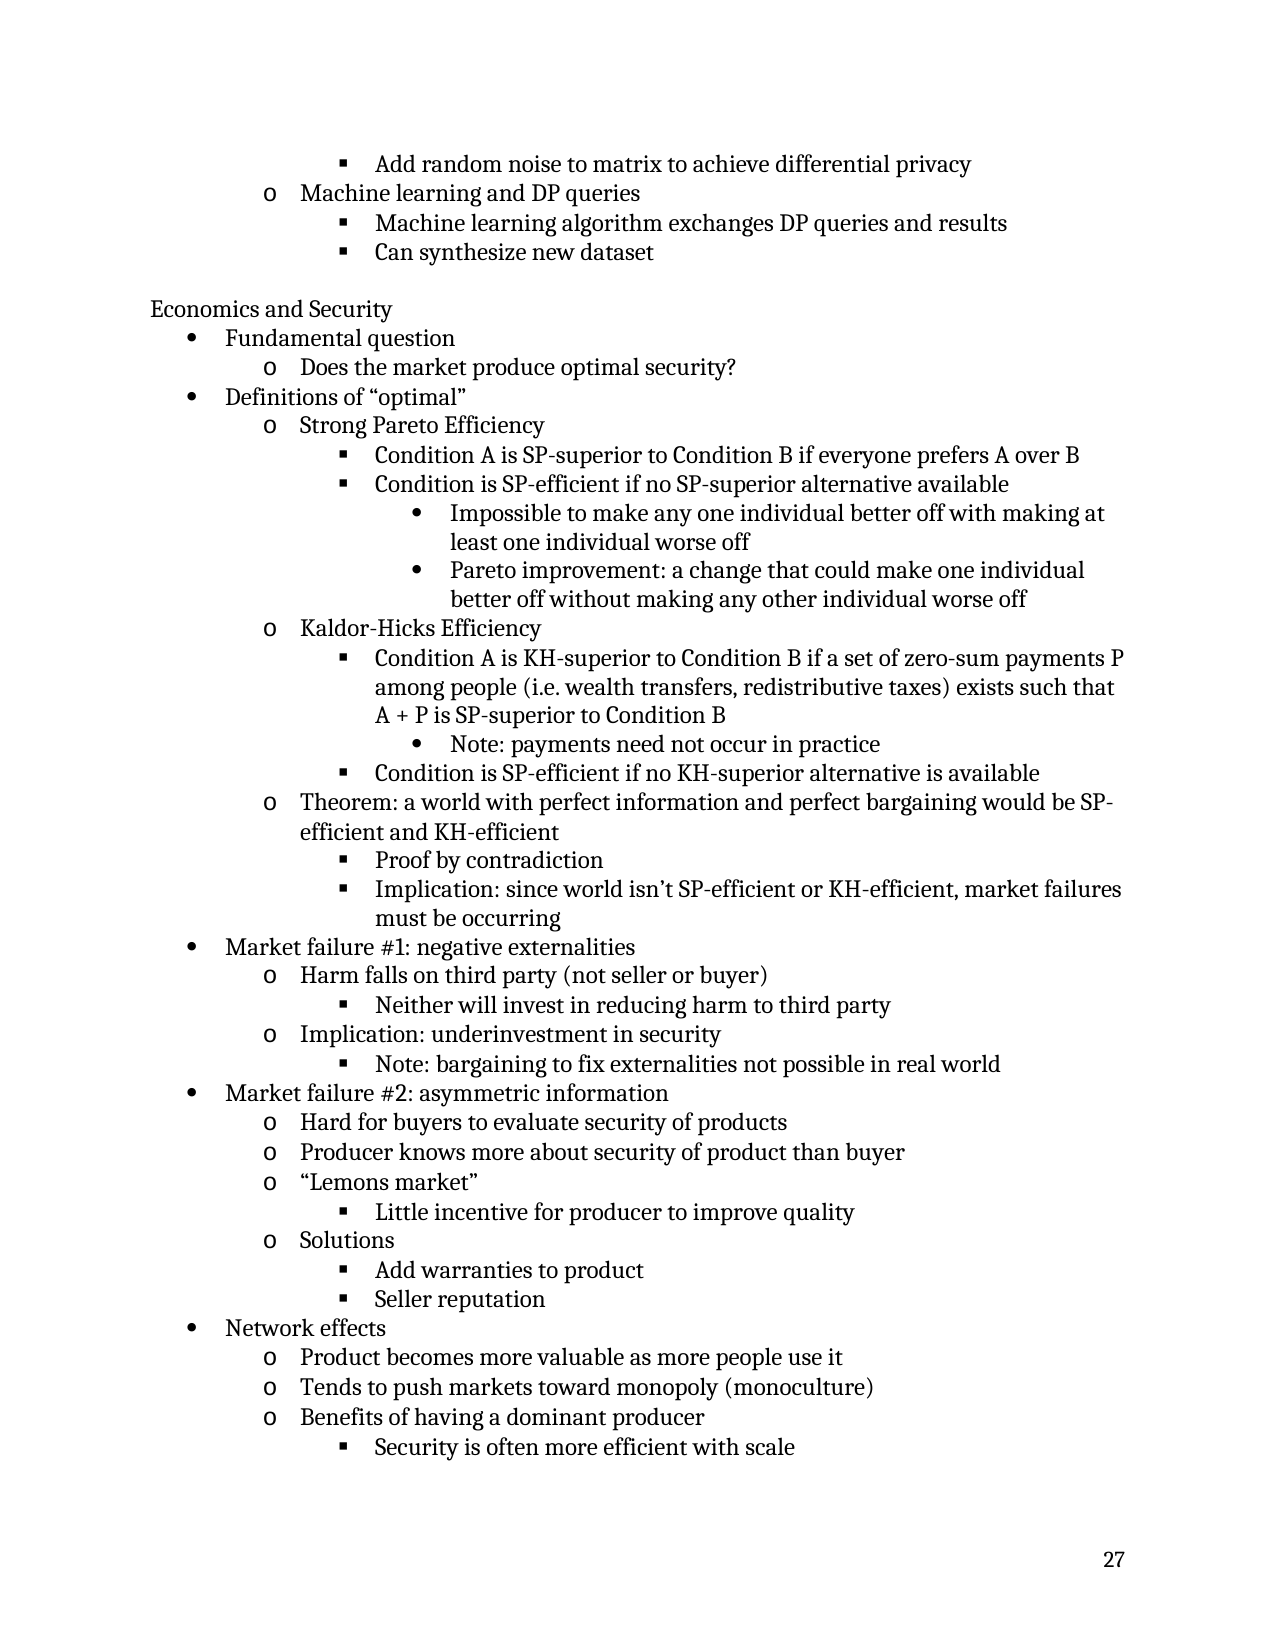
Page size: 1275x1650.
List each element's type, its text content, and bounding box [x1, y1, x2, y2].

list Impossible to make any one individual better off with making at least one individual worse off [412, 499, 1125, 556]
list Hard for buyers to evaluate security of products [262, 1107, 1125, 1137]
list Condition is SP-efficient if no SP-superior alternative available [337, 470, 1125, 499]
list “Lemons market” [262, 1167, 1125, 1197]
list Seller reputation [337, 1285, 1125, 1314]
list Solutions [262, 1226, 1125, 1256]
list Pareto improvement: a change that could make one individual better off without making any other individual worse off [412, 556, 1125, 614]
list Note: payments need not occur in practice [412, 730, 1125, 759]
list Network effects [187, 1314, 1125, 1342]
list Producer knows more about security of product than buyer [262, 1137, 1125, 1167]
list Does the market produce optimal security? [262, 352, 1125, 382]
list Strong Pareto Efficiency [262, 411, 1125, 441]
list Machine learning and DP queries [262, 179, 1125, 209]
list Product becomes more valuable as more people use it [262, 1342, 1125, 1372]
list Neither will invest in reducing harm to third party [337, 991, 1125, 1020]
list Proof by contradiction [337, 846, 1125, 875]
list Market failure #2: asymmetric information [187, 1079, 1125, 1107]
list Note: bargaining to fix externalities not possible in real world [337, 1050, 1125, 1079]
list Implication: since world isn’t SP-efficient or KH-efficient, market failures must be occurring [337, 875, 1125, 932]
list Implication: underinvestment in security [262, 1020, 1125, 1050]
text Economics and Security [150, 295, 1125, 324]
list Theorem: a world with perfect information and perfect bargaining would be SP-efficient and KH-efficient [262, 787, 1125, 846]
list Condition A is KH-superior to Condition B if a set of zero-sum payments P among people (i.e. wealth transfers, redistributive taxes) exists such that A + P is SP-superior to Condition B [337, 644, 1125, 730]
list Harm falls on third party (not seller or buyer) [262, 961, 1125, 991]
list Little incentive for producer to improve quality [337, 1197, 1125, 1226]
list Benefits of having a dominant producer [262, 1402, 1125, 1432]
list Can synthesize new dataset [337, 237, 1125, 266]
list Fundamental question [187, 324, 1125, 352]
list Tends to push markets toward monopoly (monoculture) [262, 1372, 1125, 1402]
list Machine learning algorithm exchanges DP queries and results [337, 209, 1125, 237]
list Add warranties to product [337, 1256, 1125, 1285]
list Condition A is SP-superior to Condition B if everyone prefers A over B [337, 441, 1125, 470]
list Condition is SP-efficient if no KH-superior alternative is available [337, 759, 1125, 787]
list Market failure #1: negative externalities [187, 932, 1125, 961]
list Definitions of “optimal” [187, 382, 1125, 411]
list Security is often more efficient with scale [337, 1432, 1125, 1461]
list Kaldor-Hicks Efficiency [262, 614, 1125, 644]
list Add random noise to matrix to achieve differential privacy [337, 150, 1125, 179]
